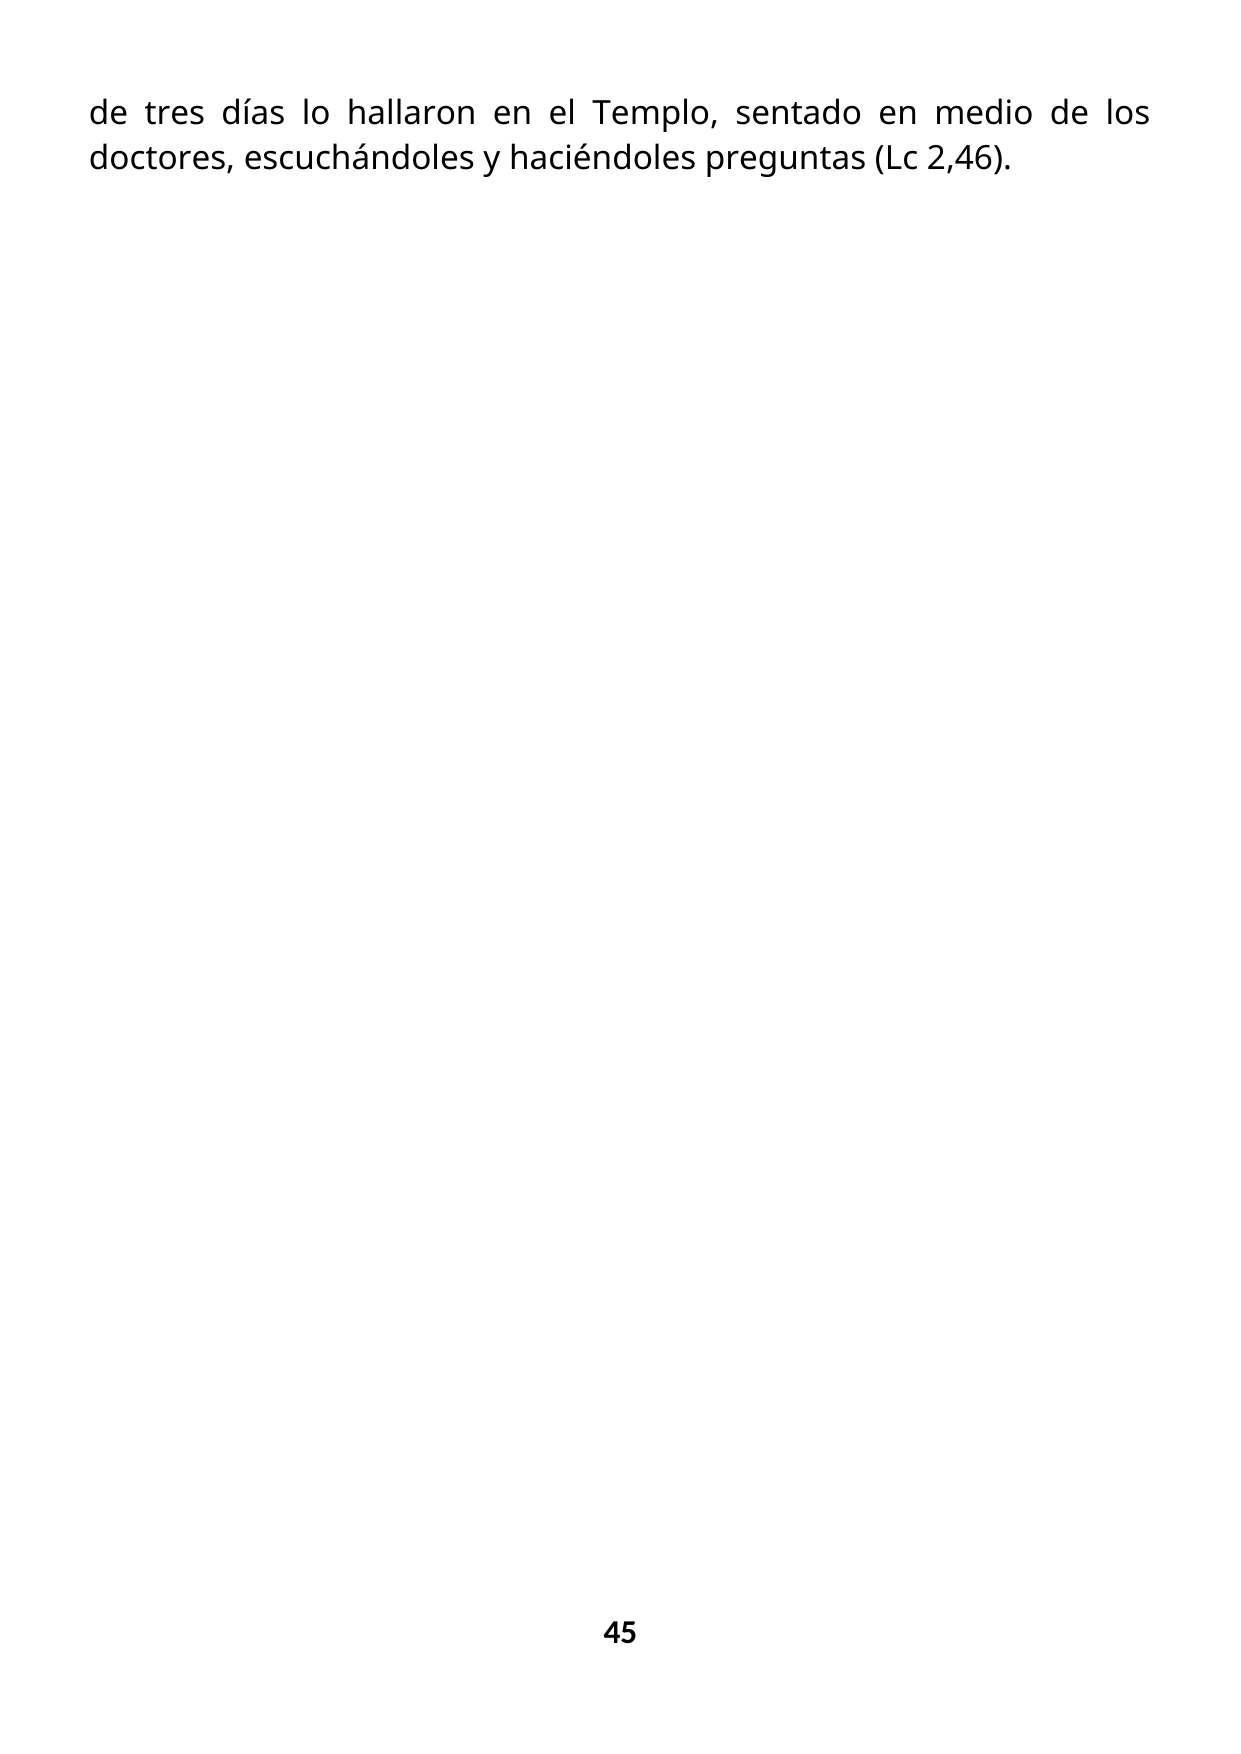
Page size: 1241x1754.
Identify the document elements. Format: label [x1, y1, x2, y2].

text [89, 89, 1152, 179]
